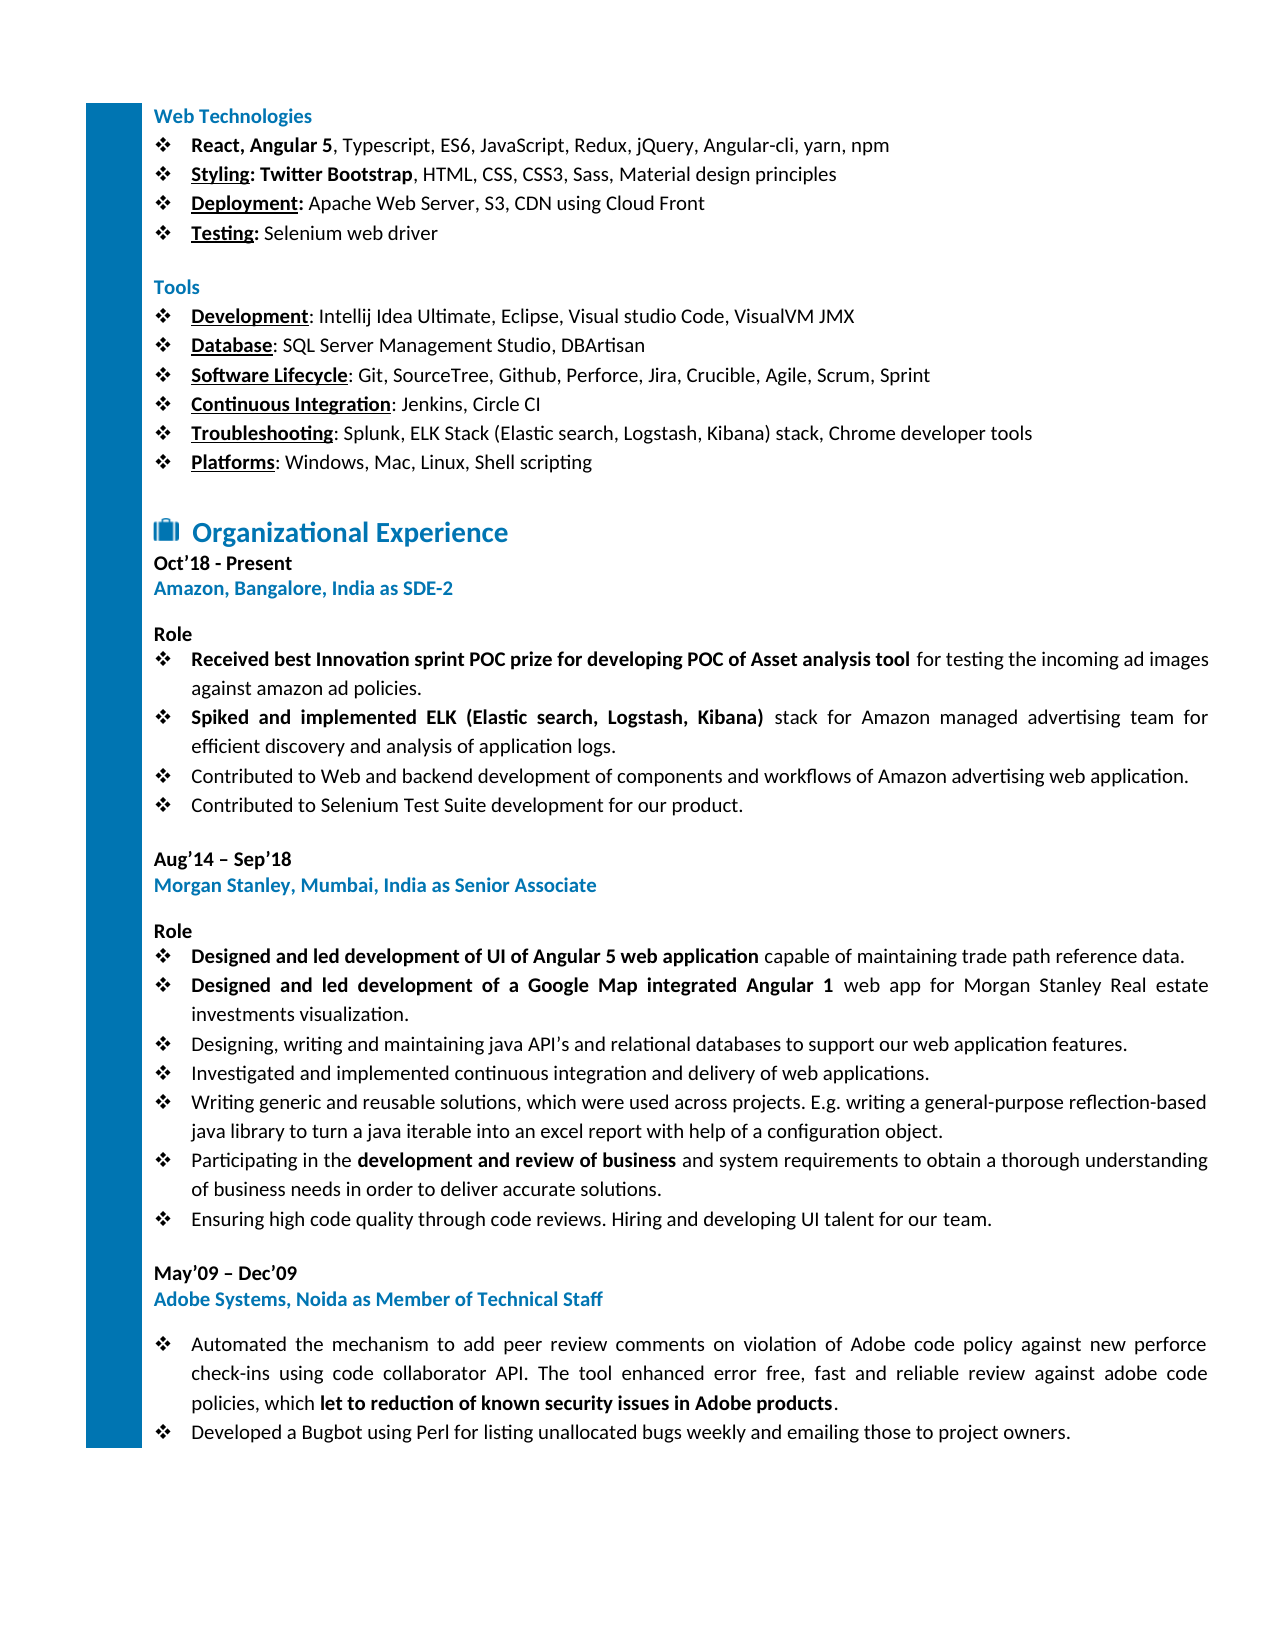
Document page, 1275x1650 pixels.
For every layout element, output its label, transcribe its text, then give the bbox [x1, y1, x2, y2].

table_cell [86, 103, 142, 1448]
picture [153, 517, 179, 543]
table_cell Web Technologies React, Angular 5, Typescript, ES6, JavaScript, Redux, jQuery, Angular-cli, yarn, npm Styling: Twitter Bootstrap, HTML, CSS, CSS3, Sass, Material design principles Deployment: Apache Web Server, S3, CDN using Cloud Front Testing: Selenium web driver Tools Development: Intellij Idea Ultimate, Eclipse, Visual studio Code, VisualVM JMX Database: SQL Server Management Studio, DBArtisan Software Lifecycle: Git, SourceTree, Github, Perforce, Jira, Crucible, Agile, Scrum, Sprint Continuous Integration: Jenkins, Circle CI Troubleshooting: Splunk, ELK Stack (Elastic search, Logstash, Kibana) stack, Chrome developer tools Platforms: Windows, Mac, Linux, Shell scripting Organizational Experience Oct’18 - Present Amazon, Bangalore, India as SDE-2 Role Received best Innovation sprint POC prize for developing POC of Asset analysis tool for testing the incoming ad images against amazon ad policies. Spiked and implemented ELK (Elastic search, Logstash, Kibana) stack for Amazon managed advertising team for efficient discovery and analysis of application logs. Contributed to Web and backend development of components and workflows of Amazon advertising web application. Contributed to Selenium Test Suite development for our product. Aug’14 – Sep’18 Morgan Stanley, Mumbai, India as Senior Associate Role Designed and led development of UI of Angular 5 web application capable of maintaining trade path reference data. Designed and led development of a Google Map integrated Angular 1 web app for Morgan Stanley Real estate investments visualization. Designing, writing and maintaining java API’s and relational databases to support our web application features. Investigated and implemented continuous integration and delivery of web applications. Writing generic and reusable solutions, which were used across projects. E.g. writing a general-purpose reflection-based java library to turn a java iterable into an excel report with help of a configuration object. Participating in the development and review of business and system requirements to obtain a thorough understanding of business needs in order to deliver accurate solutions. Ensuring high code quality through code reviews. Hiring and developing UI talent for our team. May’09 – Dec’09 Adobe Systems, Noida as Member of Technical Staff Automated the mechanism to add peer review comments on violation of Adobe code policy against new perforce check-ins using code collaborator API. The tool enhanced error free, fast and reliable review against adobe code policies, which let to reduction of known security issues in Adobe products. Developed a Bugbot using Perl for listing unallocated bugs weekly and emailing those to project owners. [143, 103, 1221, 1448]
